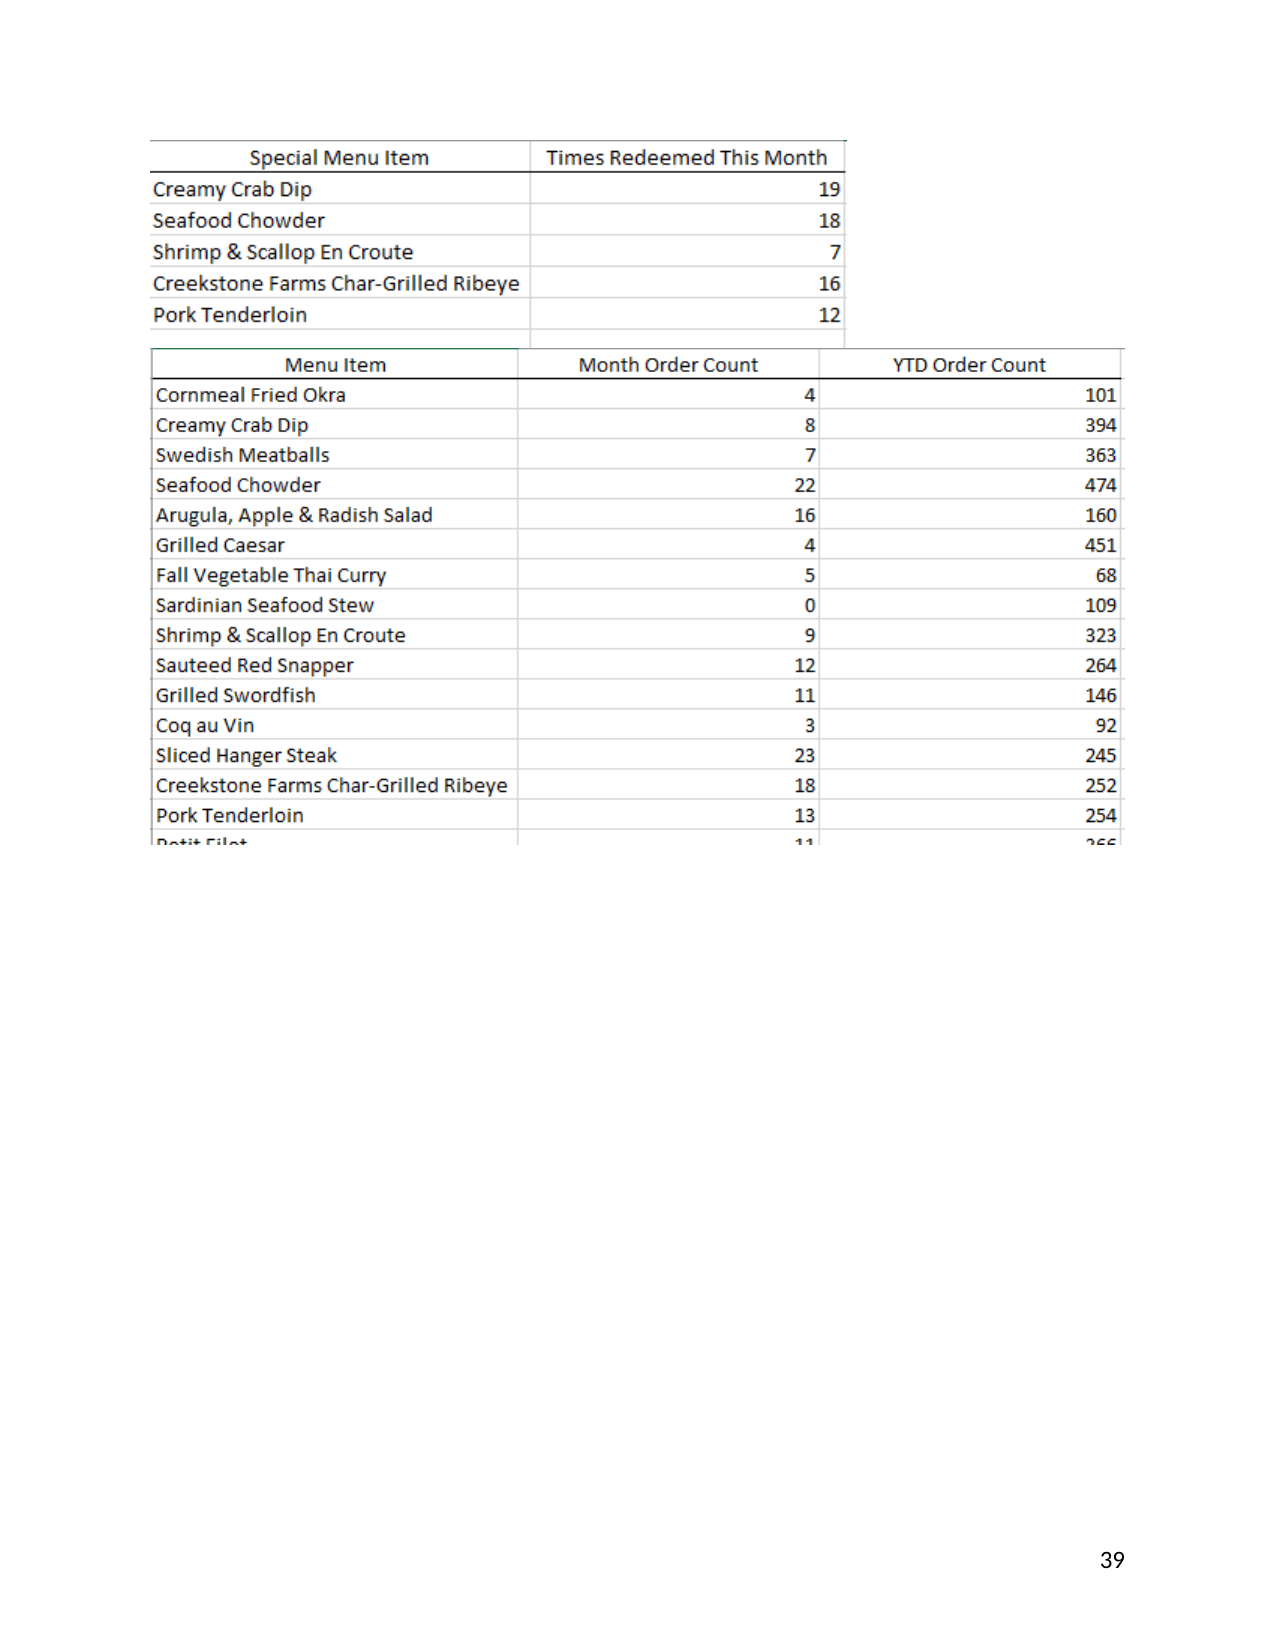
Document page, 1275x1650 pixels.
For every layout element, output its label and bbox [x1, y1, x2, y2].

picture [150, 140, 1125, 845]
